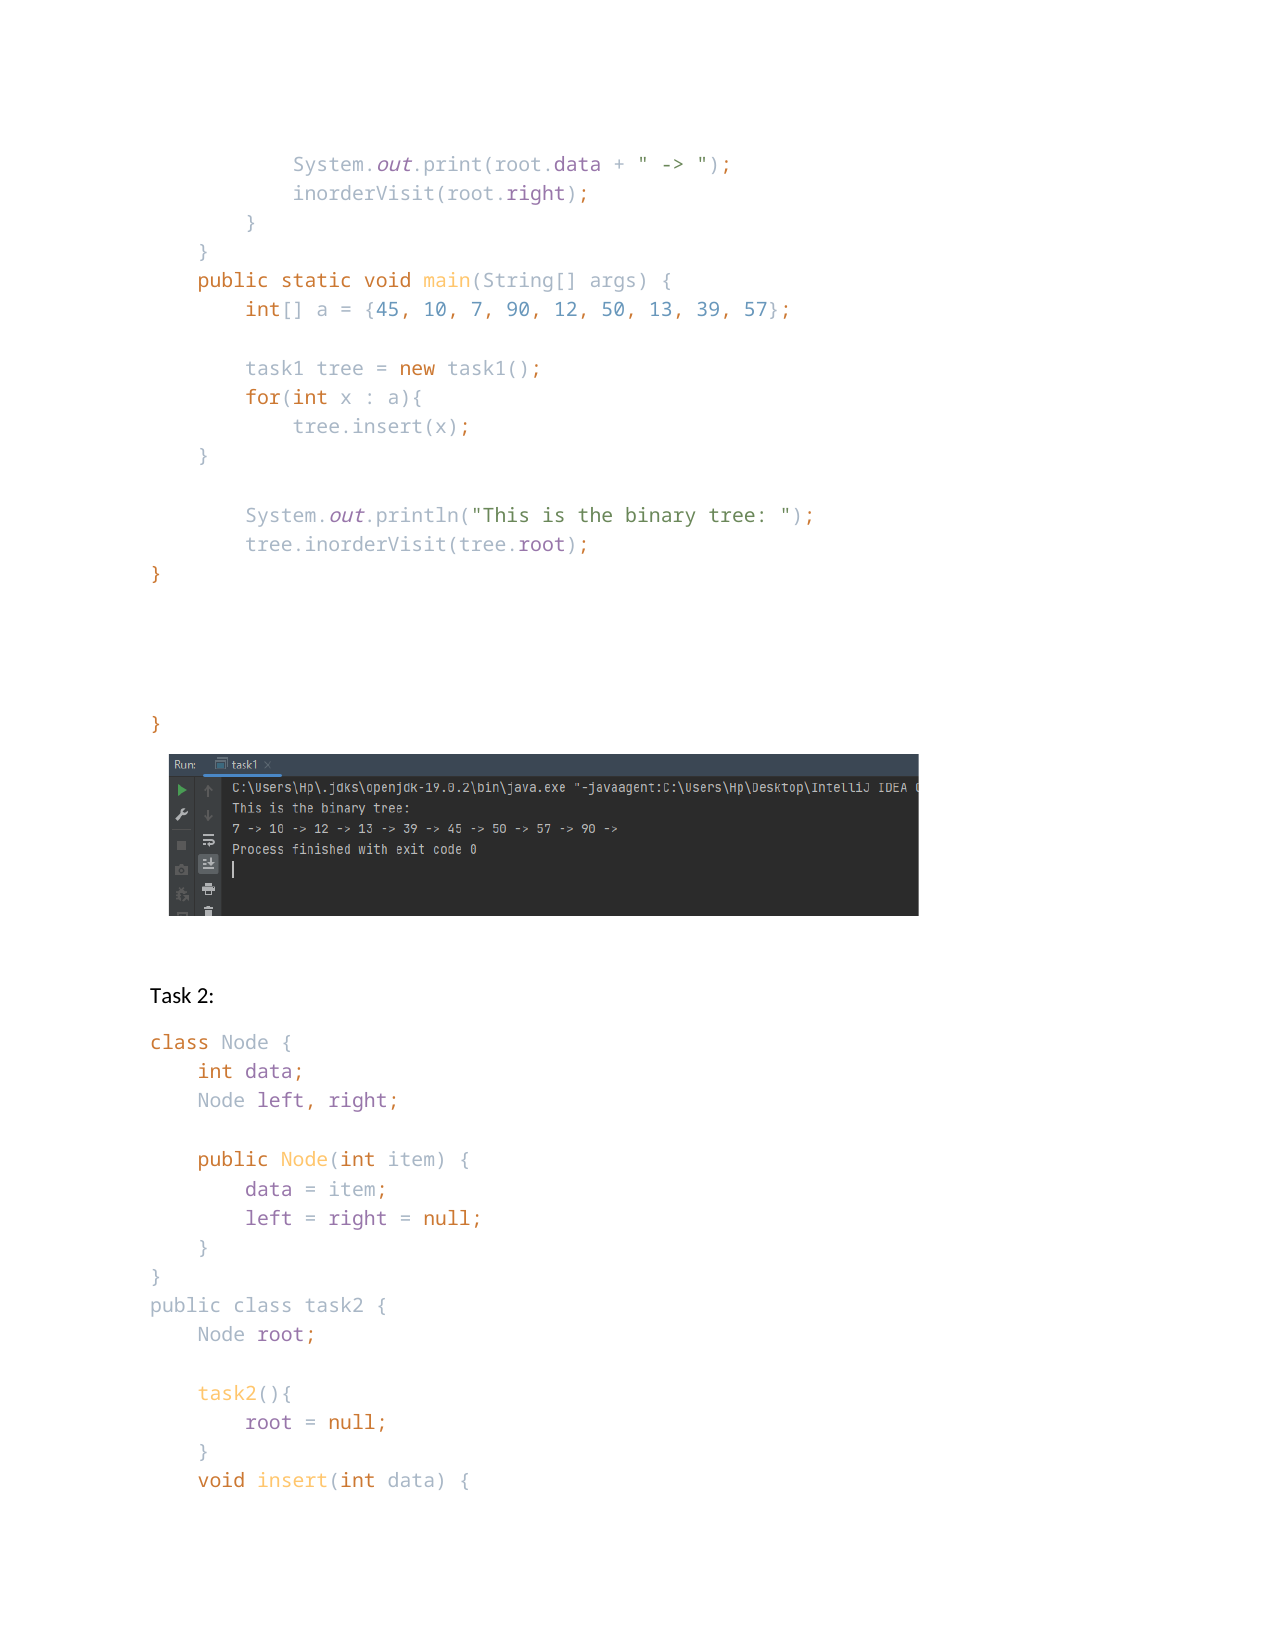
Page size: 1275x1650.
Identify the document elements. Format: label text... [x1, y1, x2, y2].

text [150, 1028, 1125, 1493]
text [150, 150, 1125, 736]
text Task 2: [150, 981, 1125, 1009]
